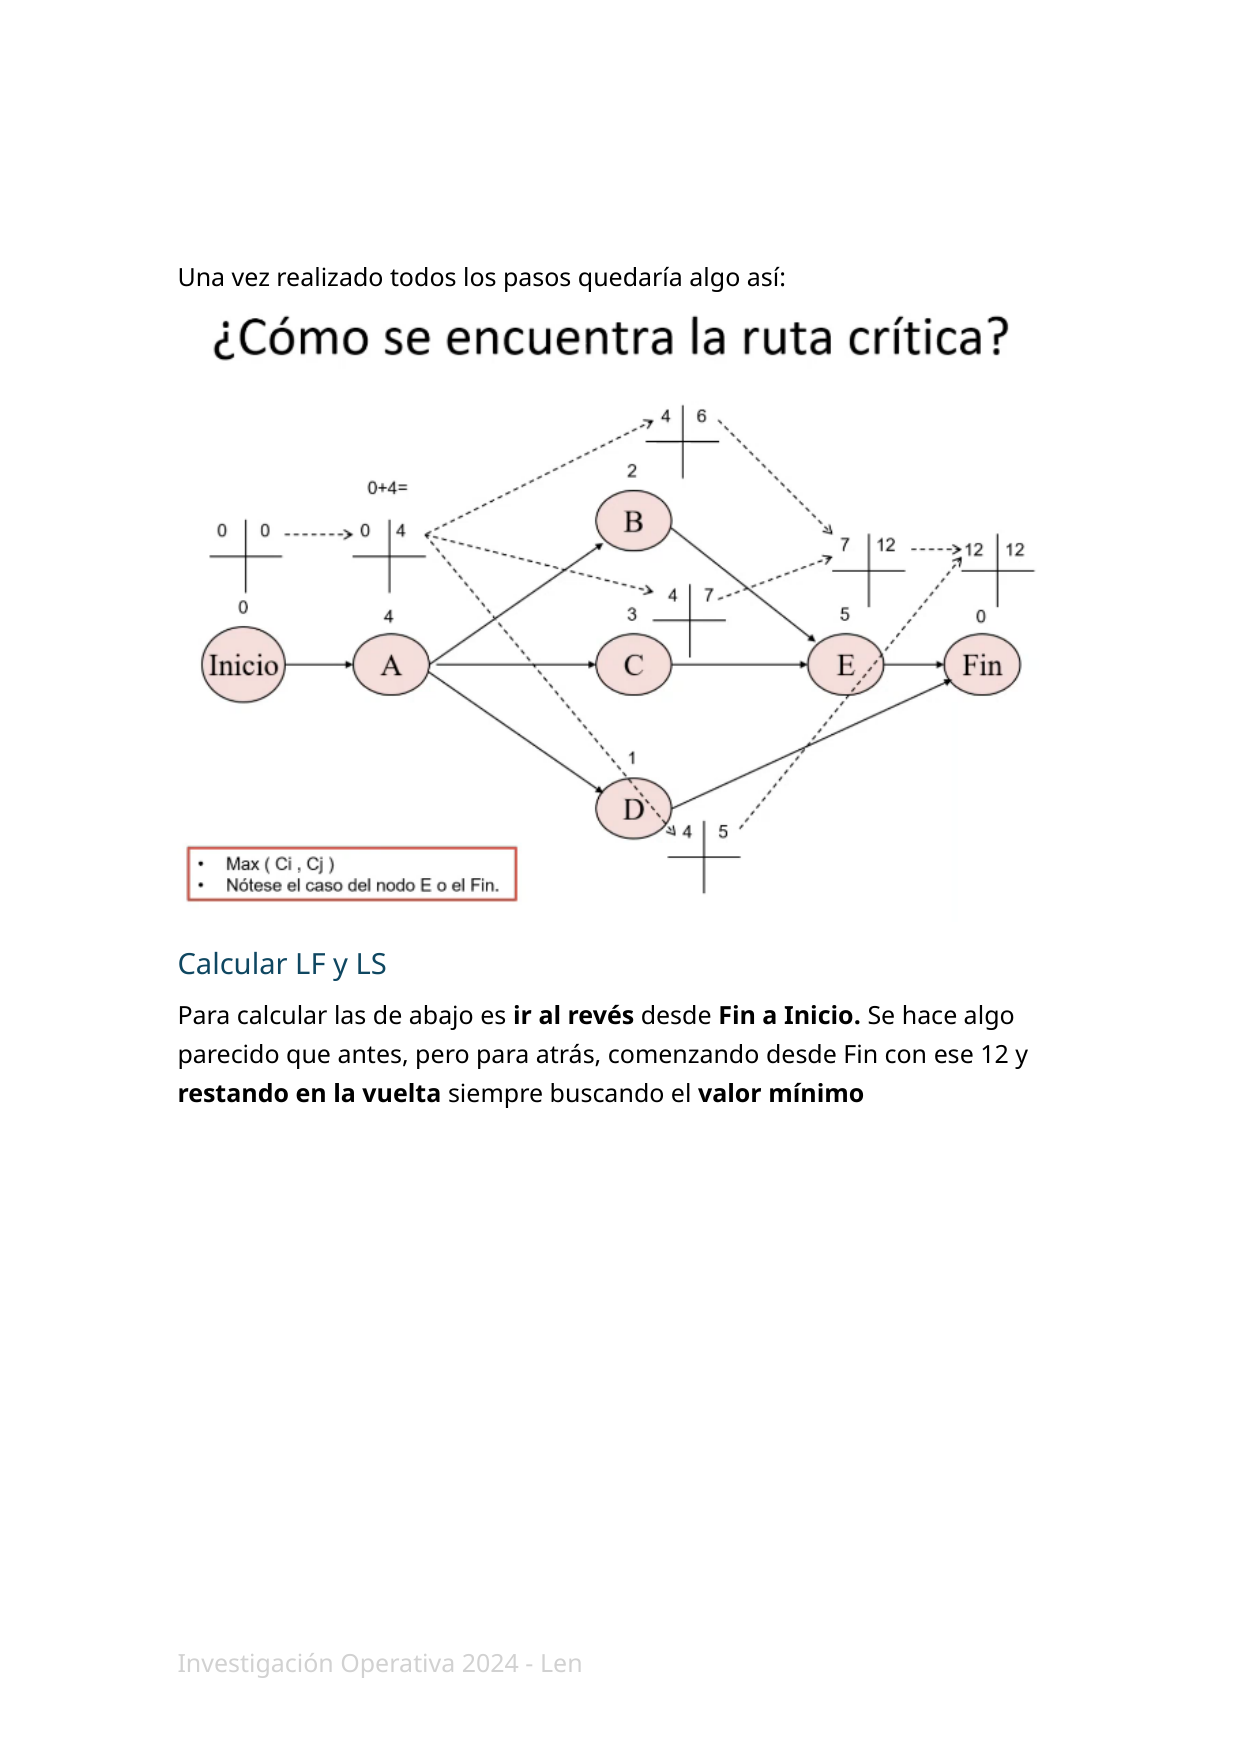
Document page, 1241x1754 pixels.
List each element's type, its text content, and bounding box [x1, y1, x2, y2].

text Para calcular las de abajo es ir al revés desde Fin a Inicio. Se hace algo parecido que antes, pero para atrás, comenzando desde Fin con ese 12 y restando en la vuelta siempre buscando el valor mínimo [177, 997, 1063, 1110]
text Una vez realizado todos los pasos quedaría algo así: [177, 259, 1063, 298]
picture [177, 298, 1063, 922]
subtitle Calcular LF y LS [177, 943, 1063, 983]
